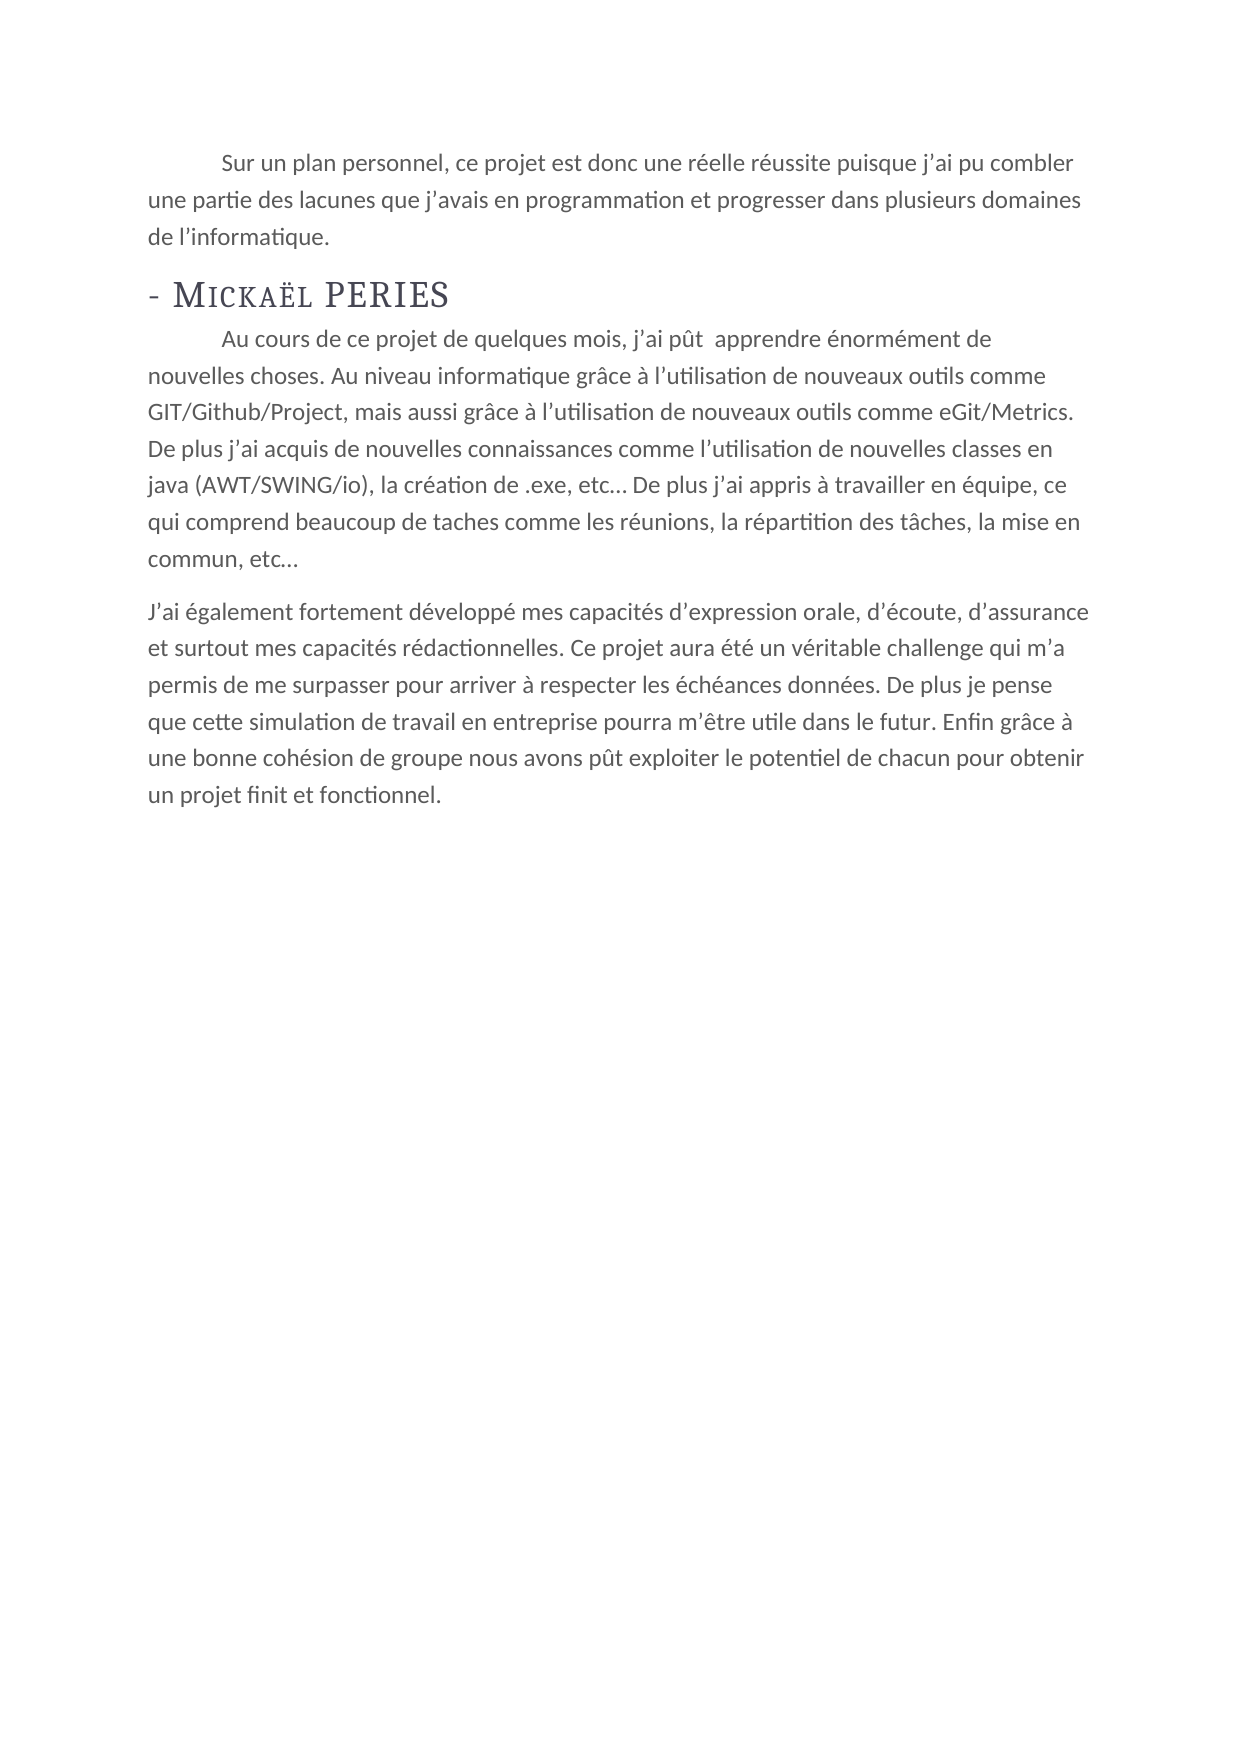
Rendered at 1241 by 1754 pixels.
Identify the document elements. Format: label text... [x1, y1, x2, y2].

text J’ai également fortement développé mes capacités d’expression orale, d’écoute, d’assurance et surtout mes capacités rédactionnelles. Ce projet aura été un véritable challenge qui m’a permis de me surpasser pour arriver à respecter les échéances données. De plus je pense que cette simulation de travail en entreprise pourra m’être utile dans le futur. Enfin grâce à une bonne cohésion de groupe nous avons pût exploiter le potentiel de chacun pour obtenir un projet finit et fonctionnel. [148, 596, 1093, 809]
text Au cours de ce projet de quelques mois, j’ai pût apprendre énormément de nouvelles choses. Au niveau informatique grâce à l’utilisation de nouveaux outils comme GIT/Github/Project, mais aussi grâce à l’utilisation de nouveaux outils comme eGit/Metrics. De plus j’ai acquis de nouvelles connaissances comme l’utilisation de nouvelles classes en java (AWT/SWING/io), la création de .exe, etc… De plus j’ai appris à travailler en équipe, ce qui comprend beaucoup de taches comme les réunions, la répartition des tâches, la mise en commun, etc… [148, 323, 1093, 573]
subtitle - Mickaël PERIES [148, 274, 1093, 317]
text Sur un plan personnel, ce projet est donc une réelle réussite puisque j’ai pu combler une partie des lacunes que j’avais en programmation et progresser dans plusieurs domaines de l’informatique. [148, 148, 1093, 251]
